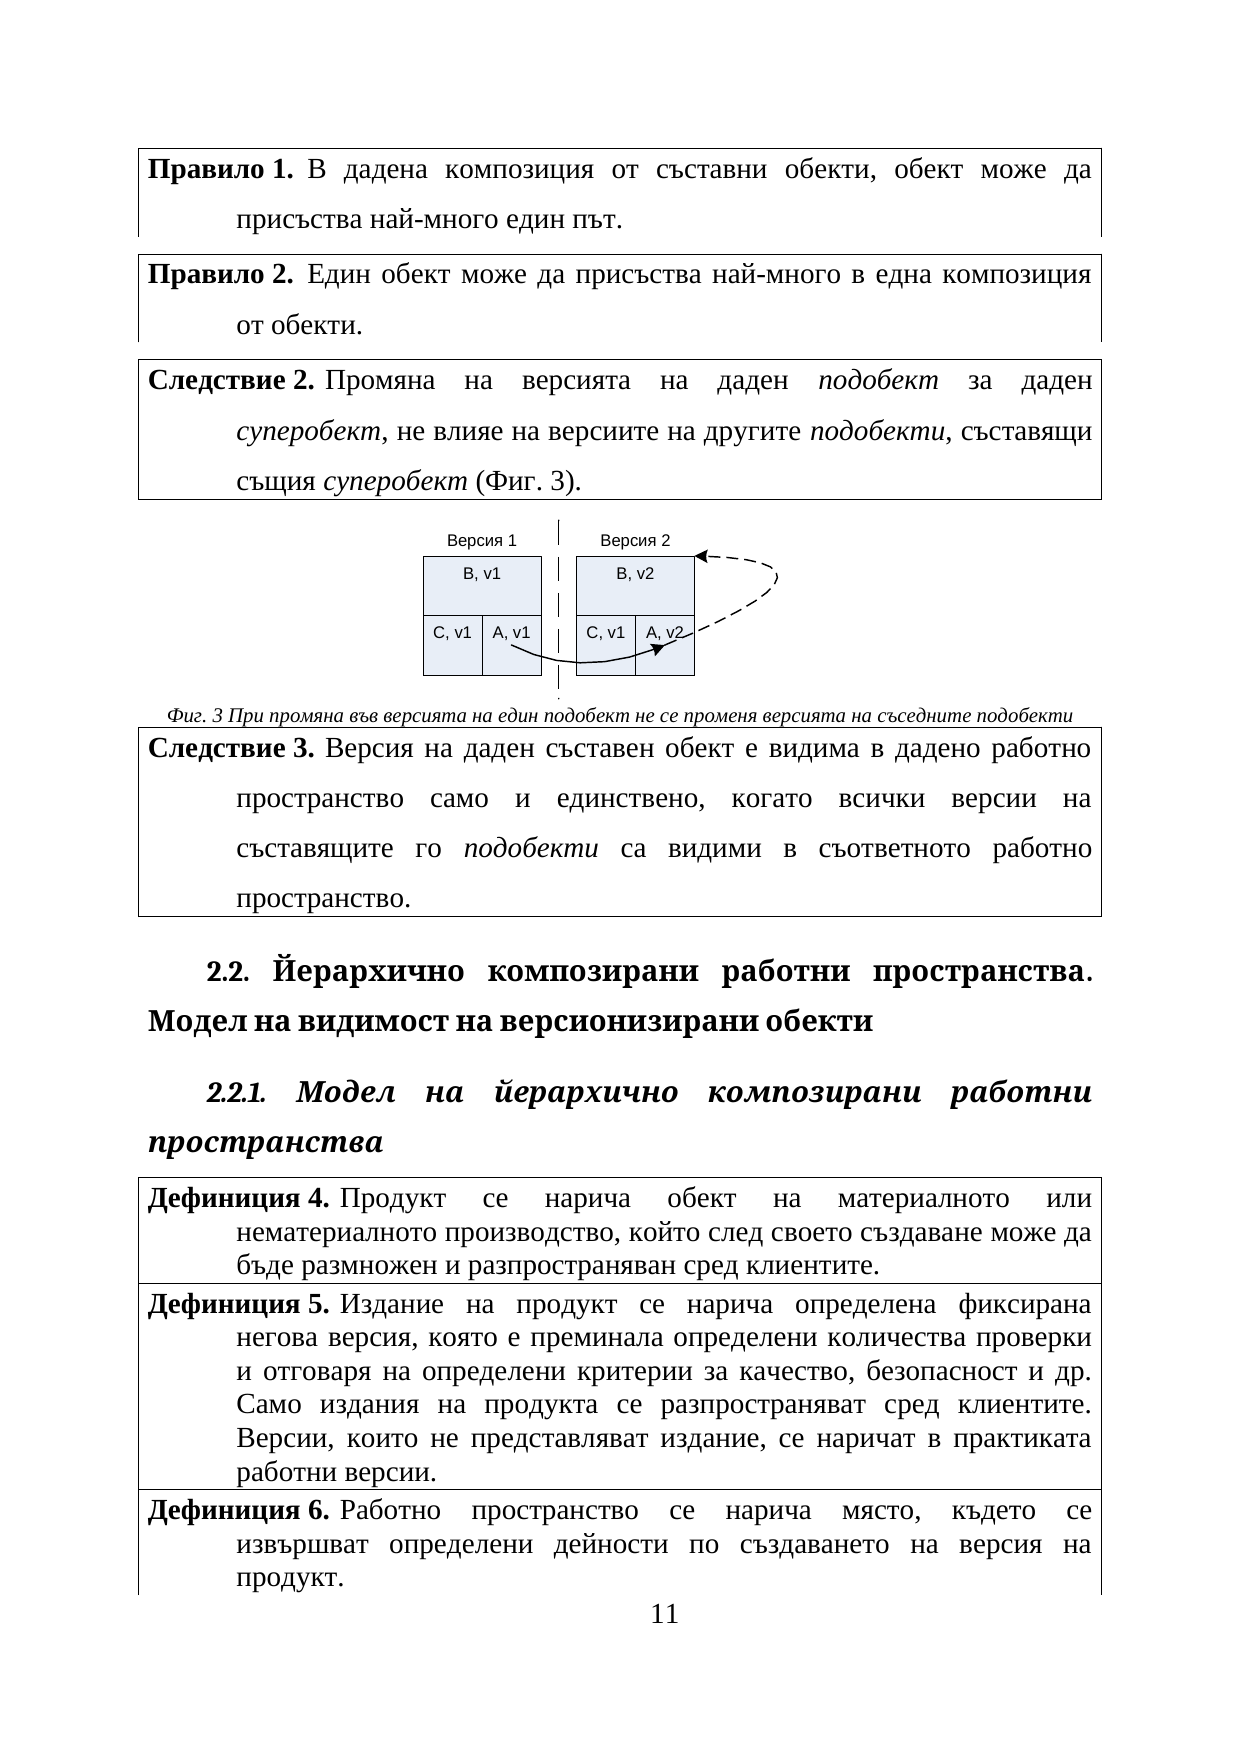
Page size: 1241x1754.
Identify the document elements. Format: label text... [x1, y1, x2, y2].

list Работно пространство се нарича място, където се извършват определени дейности по създаването на версия на продукт. [139, 1490, 1101, 1595]
list Версия на даден съставен обект е видима в дадено работно пространство само и единствено, когато всички версии на съставящите го подобекти са видими в съответното работно пространство. [139, 728, 1101, 916]
text Фиг. 3 При промяна във версията на един подобект не се променя версията на съседните подобекти [148, 702, 1093, 727]
list Промяна на версията на даден подобект за даден суперобект, не влияе на версиите на другите подобекти, съставящи същия суперобект (Фиг. 3). [139, 360, 1101, 499]
list В дадена композиция от съставни обекти, обект може да присъства най-много един път. [139, 149, 1101, 237]
list Един обект може да присъства най-много в една композиция от обекти. [139, 255, 1101, 342]
subtitle 2.2.1. Модел на йерархично композирани работни пространства [148, 1076, 1093, 1160]
subtitle 2.2. Йерархично композирани работни пространства. Модел на видимост на версионизирани обекти [148, 955, 1093, 1039]
list Продукт се нарича обект на материалното или нематериалното производство, който след своето създаване може да бъде размножен и разпространяван сред клиентите. [139, 1178, 1101, 1283]
list Издание на продукт се нарича определена фиксирана негова версия, която е преминала определени количества проверки и отговаря на определени критерии за качество, безопасност и др. Само издания на продукта се разпространяват сред клиентите. Версии, които не представляват издание, се наричат в практиката работни версии. [139, 1284, 1101, 1489]
